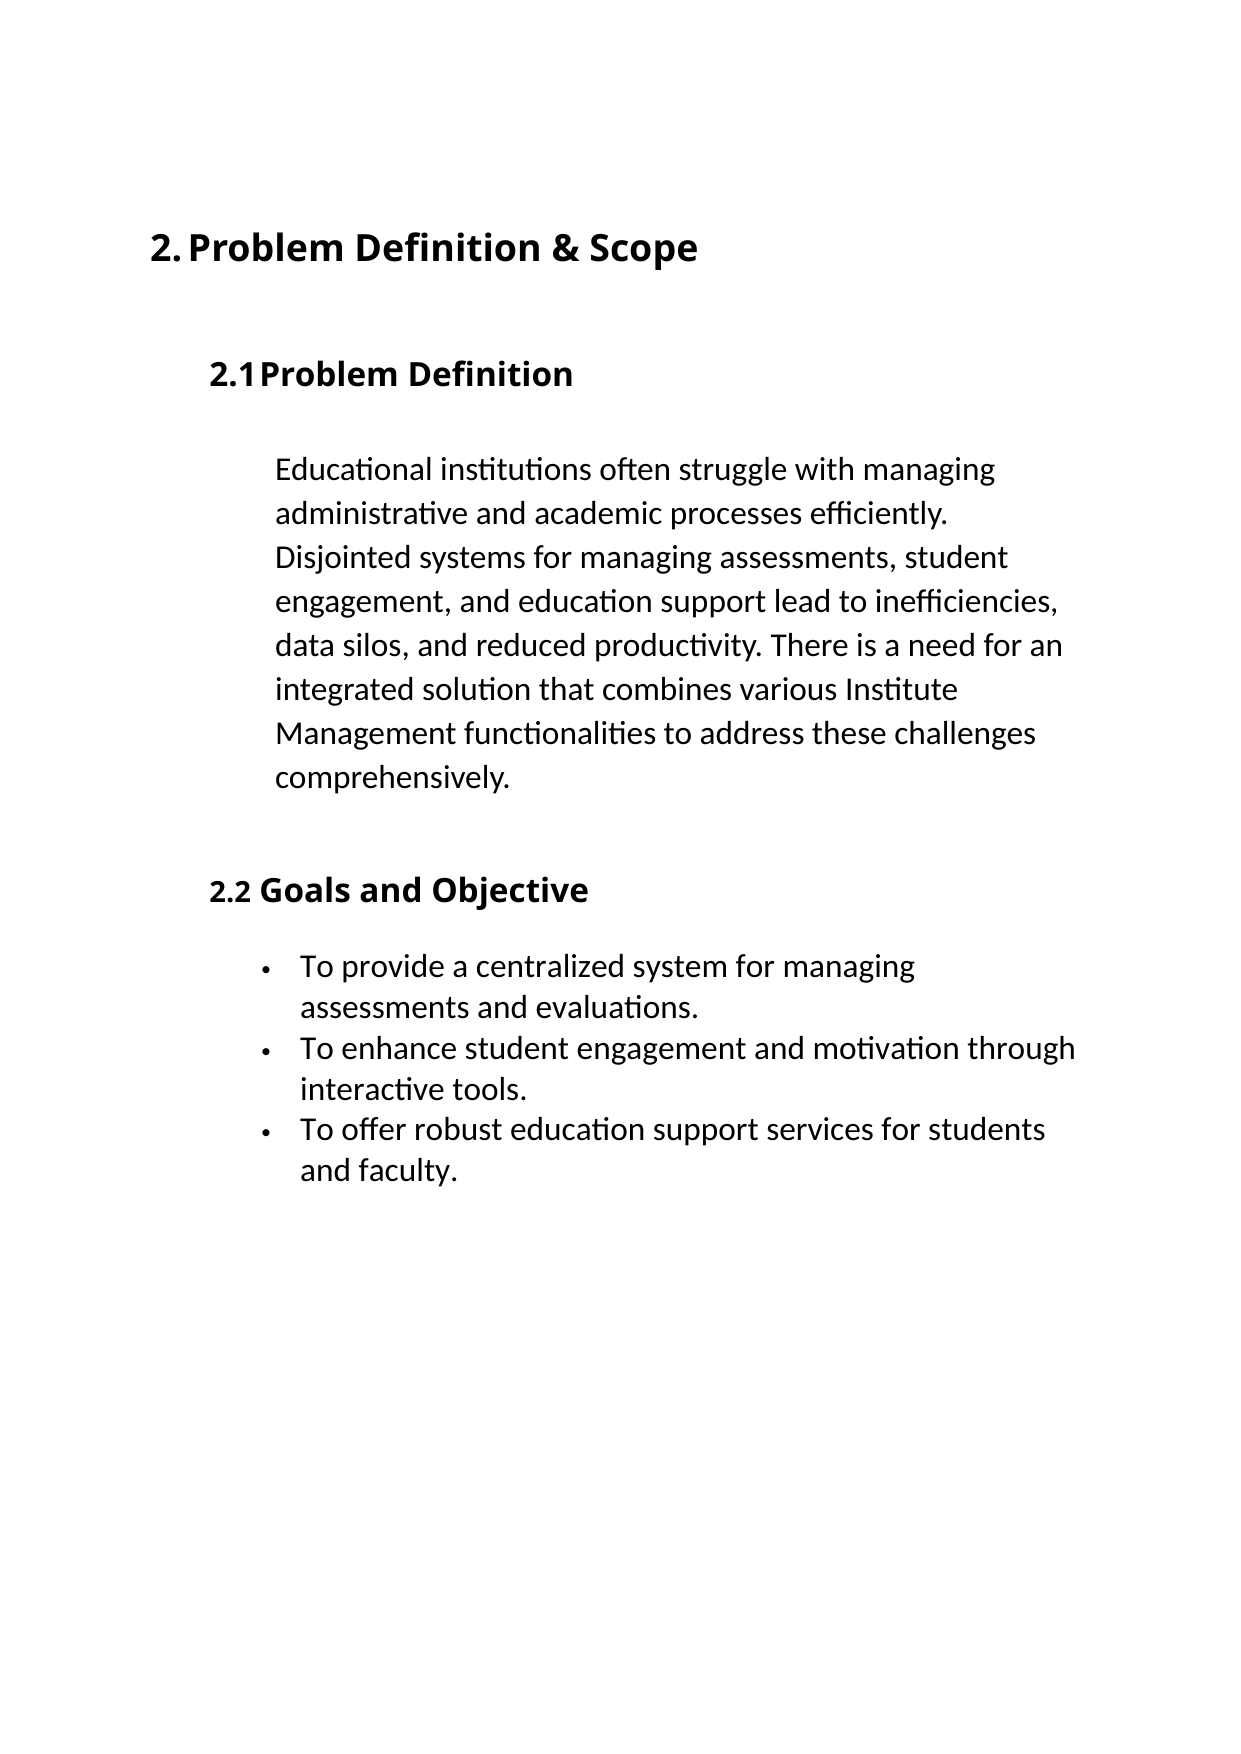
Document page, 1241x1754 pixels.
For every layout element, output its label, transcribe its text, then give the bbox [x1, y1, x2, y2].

list Problem Definition & Scope [150, 222, 1090, 273]
list To provide a centralized system for managing assessments and evaluations. [262, 945, 1090, 1027]
list Problem Definition [209, 350, 1090, 396]
list To enhance student engagement and motivation through interactive tools. [262, 1027, 1090, 1108]
list To offer robust education support services for students and faculty. [262, 1108, 1090, 1190]
list Goals and Objective [209, 867, 1090, 913]
list Educational institutions often struggle with managing administrative and academic processes efficiently. Disjointed systems for managing assessments, student engagement, and education support lead to inefficiencies, data silos, and reduced productivity. There is a need for an integrated solution that combines various Institute Management functionalities to address these challenges comprehensively. [275, 448, 1090, 797]
